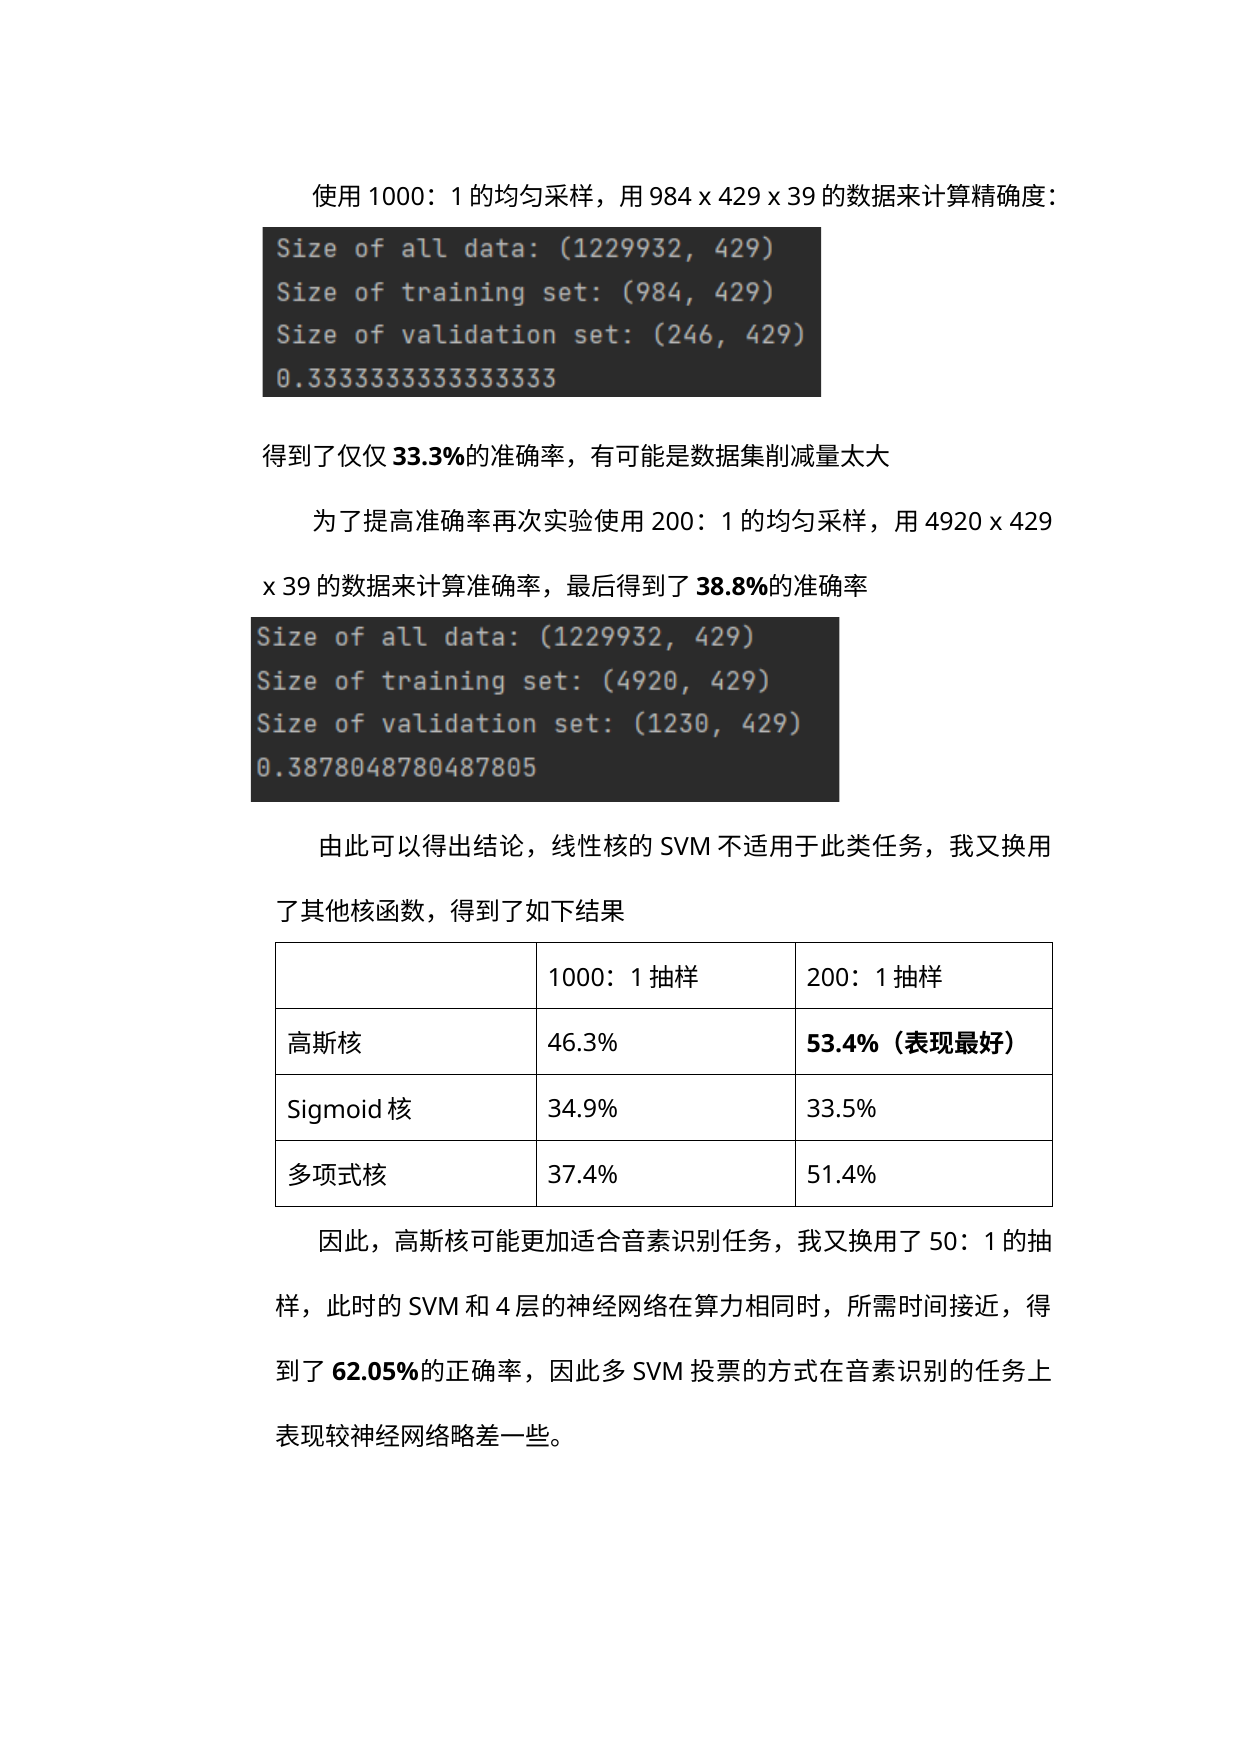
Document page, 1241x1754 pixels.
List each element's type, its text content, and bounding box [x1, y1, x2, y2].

table_header 200：1抽样 [796, 943, 1052, 1008]
table_cell 33.5% [796, 1075, 1052, 1140]
list 为了提高准确率再次实验使用200：1的均匀采样，用4920 x 429 x 39的数据来计算准确率，最后得到了38.8%的准确率 [262, 487, 1053, 617]
table_cell 51.4% [796, 1141, 1052, 1206]
table_cell 46.3% [537, 1009, 795, 1074]
picture [262, 227, 822, 397]
table_cell 34.9% [537, 1075, 795, 1140]
text 因此，高斯核可能更加适合音素识别任务，我又换用了50：1的抽样，此时的SVM和4层的神经网络在算力相同时，所需时间接近，得到了62.05%的正确率，因此多SVM投票的方式在音素识别的任务上表现较神经网络略差一些。 [275, 1207, 1053, 1467]
table_header 1000：1抽样 [537, 943, 795, 1008]
table_cell Sigmoid核 [276, 1075, 536, 1140]
table_header [276, 943, 536, 1008]
table_cell 37.4% [537, 1141, 795, 1206]
table_cell 多项式核 [276, 1141, 536, 1206]
table_cell 53.4%（表现最好） [796, 1009, 1052, 1074]
text 由此可以得出结论，线性核的SVM不适用于此类任务，我又换用了其他核函数，得到了如下结果 [275, 812, 1053, 942]
list 得到了仅仅33.3%的准确率，有可能是数据集削减量太大 [262, 422, 1053, 487]
picture [250, 617, 840, 802]
list 使用1000：1的均匀采样，用984 x 429 x 39的数据来计算精确度： [262, 162, 1053, 227]
table_cell 高斯核 [276, 1009, 536, 1074]
